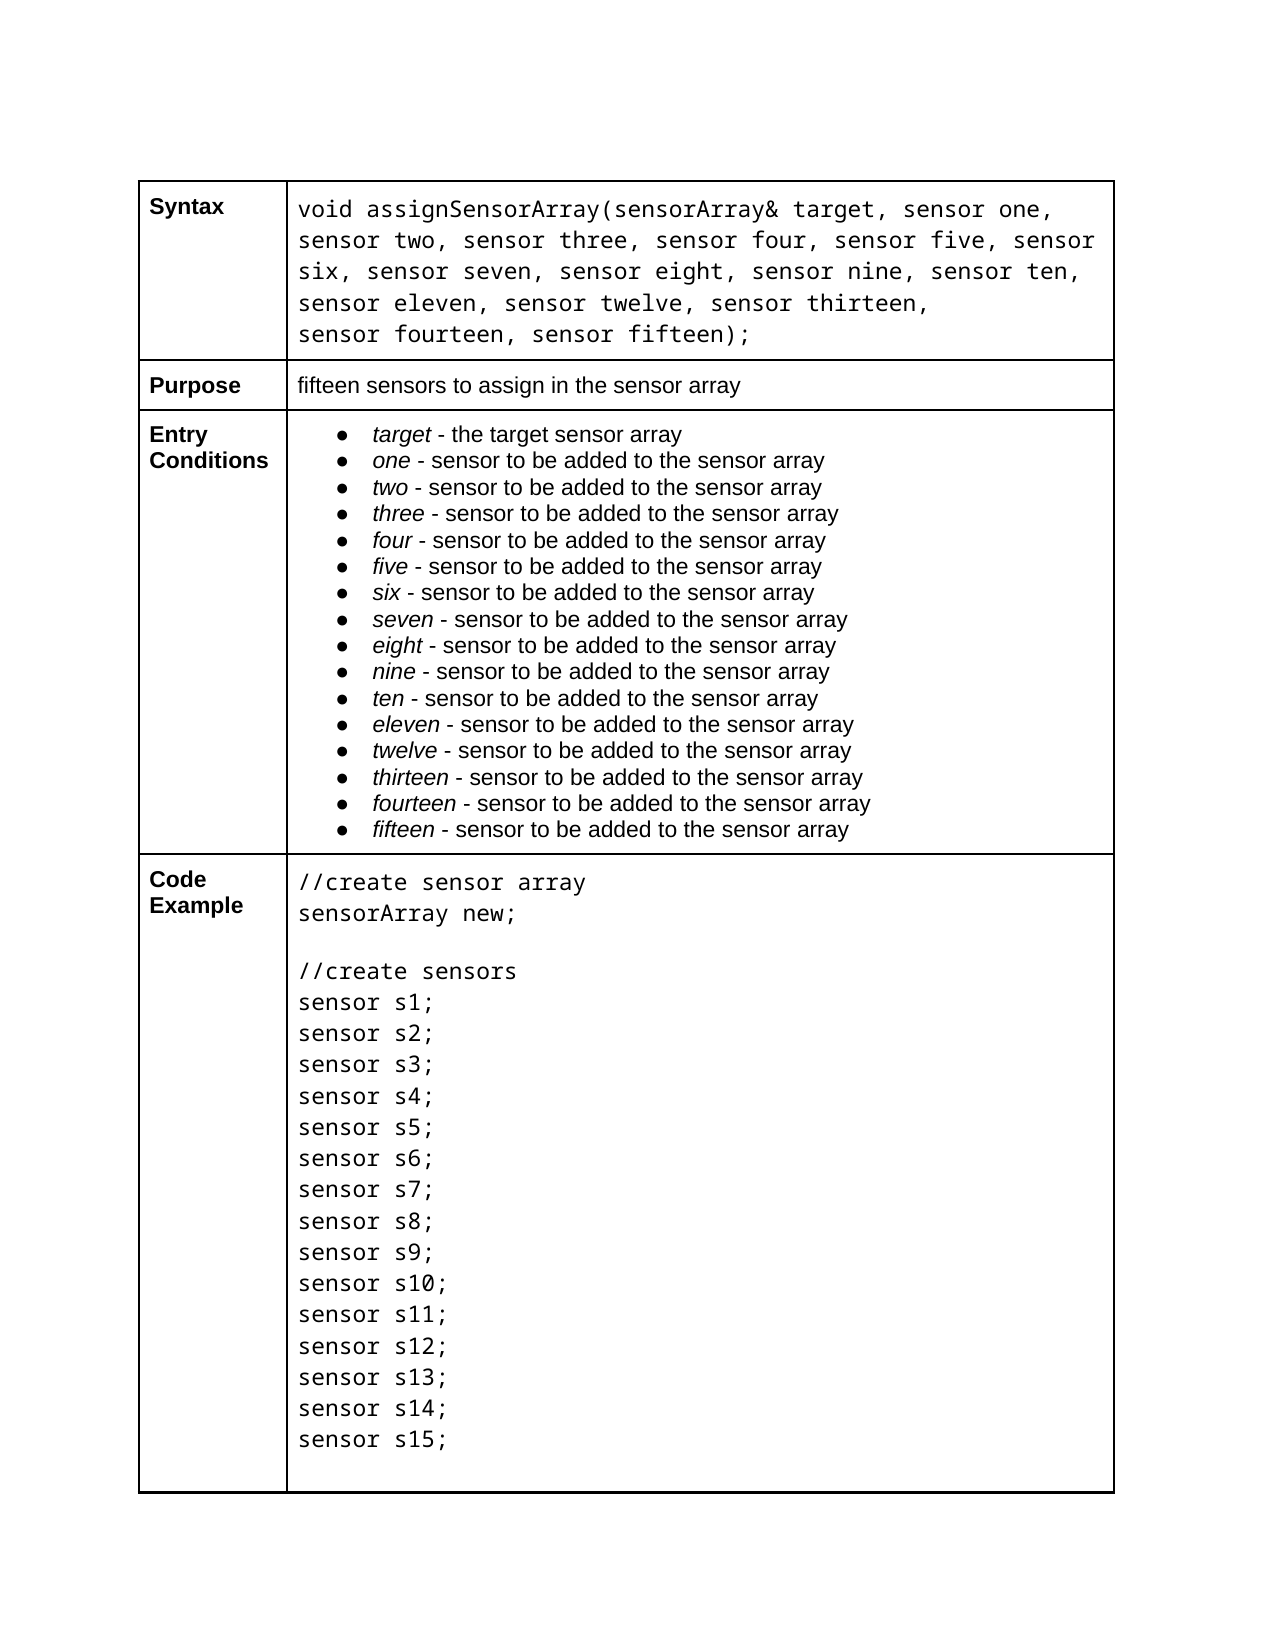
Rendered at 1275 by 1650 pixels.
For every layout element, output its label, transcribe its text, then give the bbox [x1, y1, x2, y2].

table_cell target - the target sensor array one - sensor to be added to the sensor array two - sensor to be added to the sensor array three - sensor to be added to the sensor array four - sensor to be added to the sensor array five - sensor to be added to the sensor array six - sensor to be added to the sensor array seven - sensor to be added to the sensor array eight - sensor to be added to the sensor array nine - sensor to be added to the sensor array ten - sensor to be added to the sensor array eleven - sensor to be added to the sensor array twelve - sensor to be added to the sensor array thirteen - sensor to be added to the sensor array fourteen - sensor to be added to the sensor array fifteen - sensor to be added to the sensor array [288, 411, 1113, 853]
table_cell Purpose [140, 361, 286, 409]
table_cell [288, 855, 1113, 1491]
table_header Syntax [140, 182, 286, 359]
table_header void assignSensorArray(sensorArray& target, sensor one, sensor two, sensor three, sensor four, sensor five, sensor six, sensor seven, sensor eight, sensor nine, sensor ten, sensor eleven, sensor twelve, sensor thirteen, sensor fourteen, sensor fifteen); [288, 182, 1113, 359]
table_cell Code Example [140, 855, 286, 1491]
table_cell fifteen sensors to assign in the sensor array [288, 361, 1113, 409]
table_cell Entry Conditions [140, 411, 286, 853]
